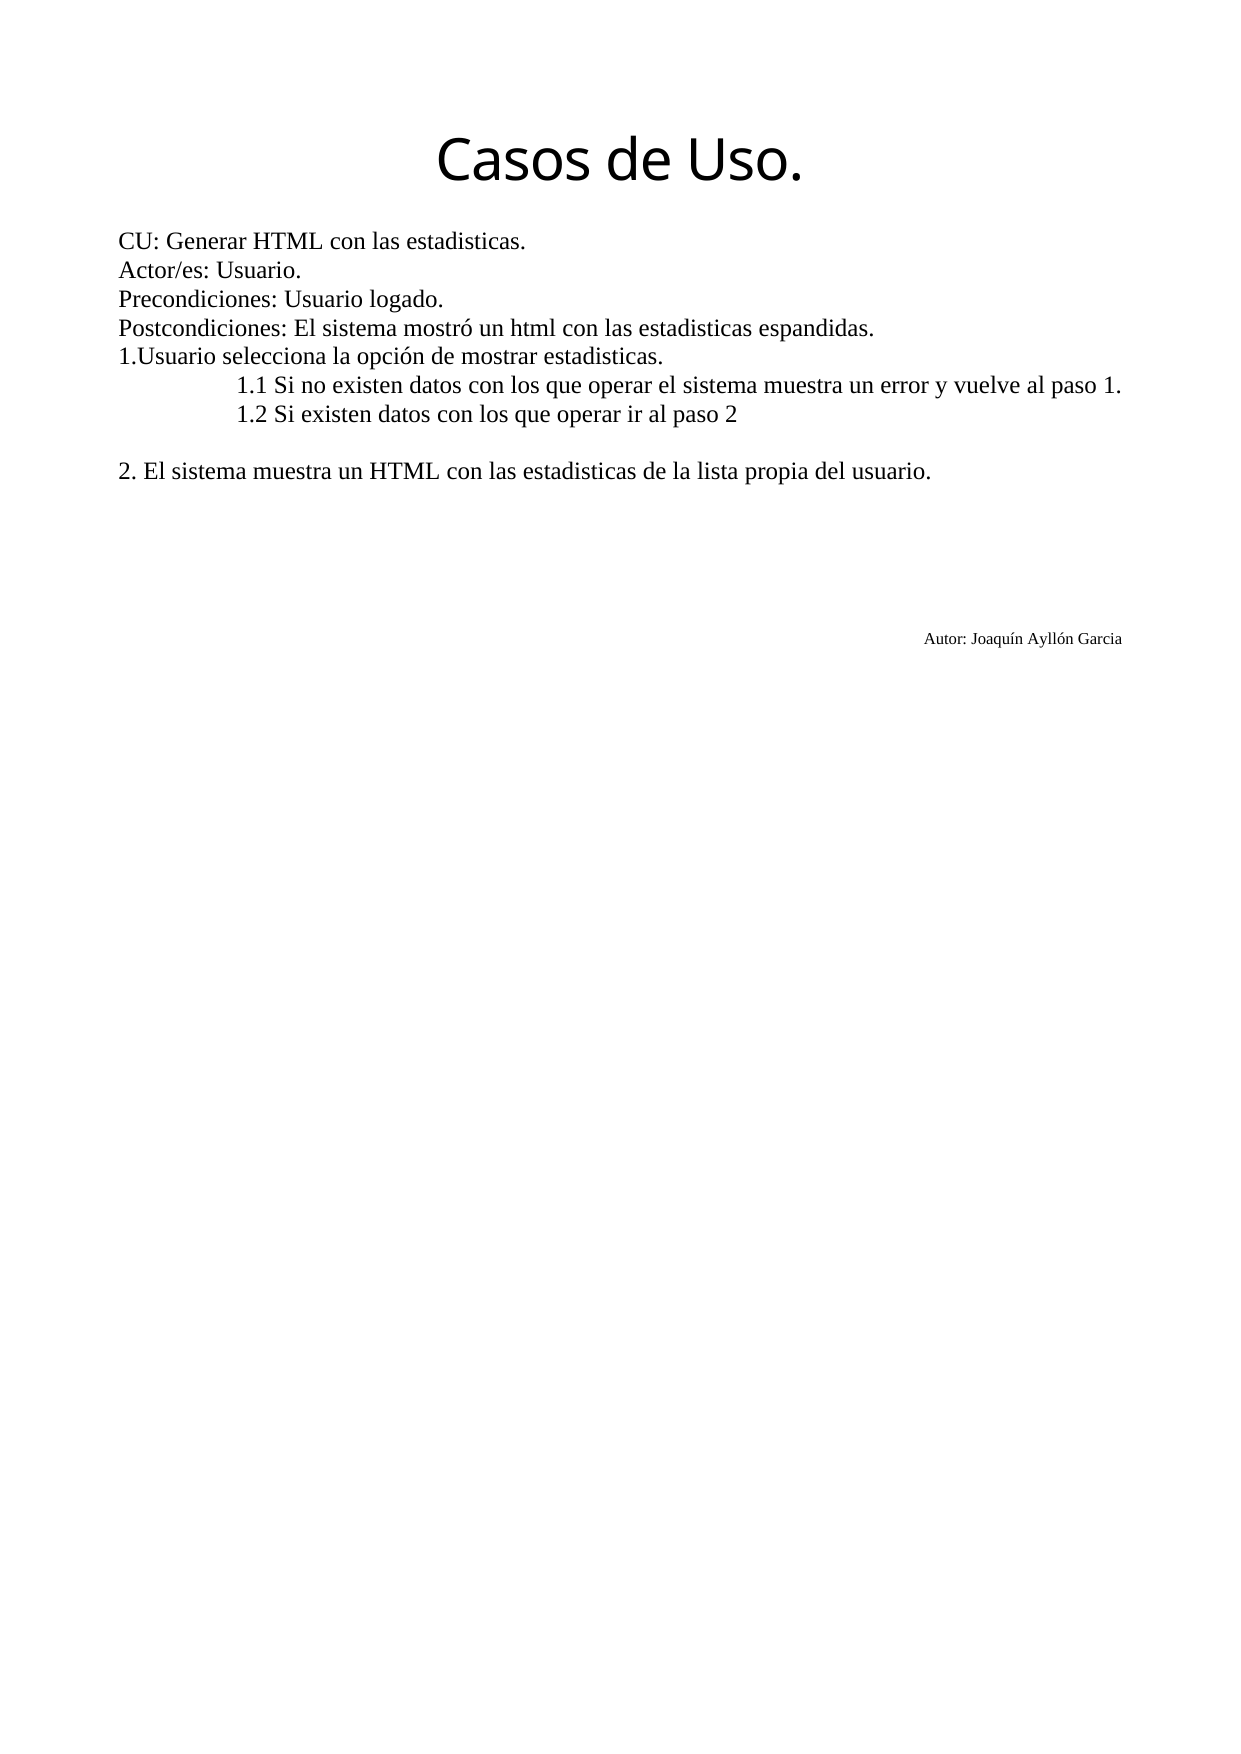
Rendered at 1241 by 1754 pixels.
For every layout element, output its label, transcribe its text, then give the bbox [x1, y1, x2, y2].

text Actor/es: Usuario. [118, 255, 1122, 284]
text CU: Generar HTML con las estadisticas. [118, 226, 1122, 255]
text 2. El sistema muestra un HTML con las estadisticas de la lista propia del usuario. [118, 456, 1122, 485]
text 1.Usuario selecciona la opción de mostrar estadisticas. [118, 341, 1122, 370]
text Autor: Joaquín Ayllón Garcia [118, 629, 1122, 648]
text Precondiciones: Usuario logado. [118, 284, 1122, 313]
text 1.2 Si existen datos con los que operar ir al paso 2 [118, 399, 1122, 428]
text Postcondiciones: El sistema mostró un html con las estadisticas espandidas. [118, 313, 1122, 341]
text 1.1 Si no existen datos con los que operar el sistema muestra un error y vuelve al paso 1. [118, 370, 1122, 399]
title Casos de Uso. [118, 118, 1122, 198]
